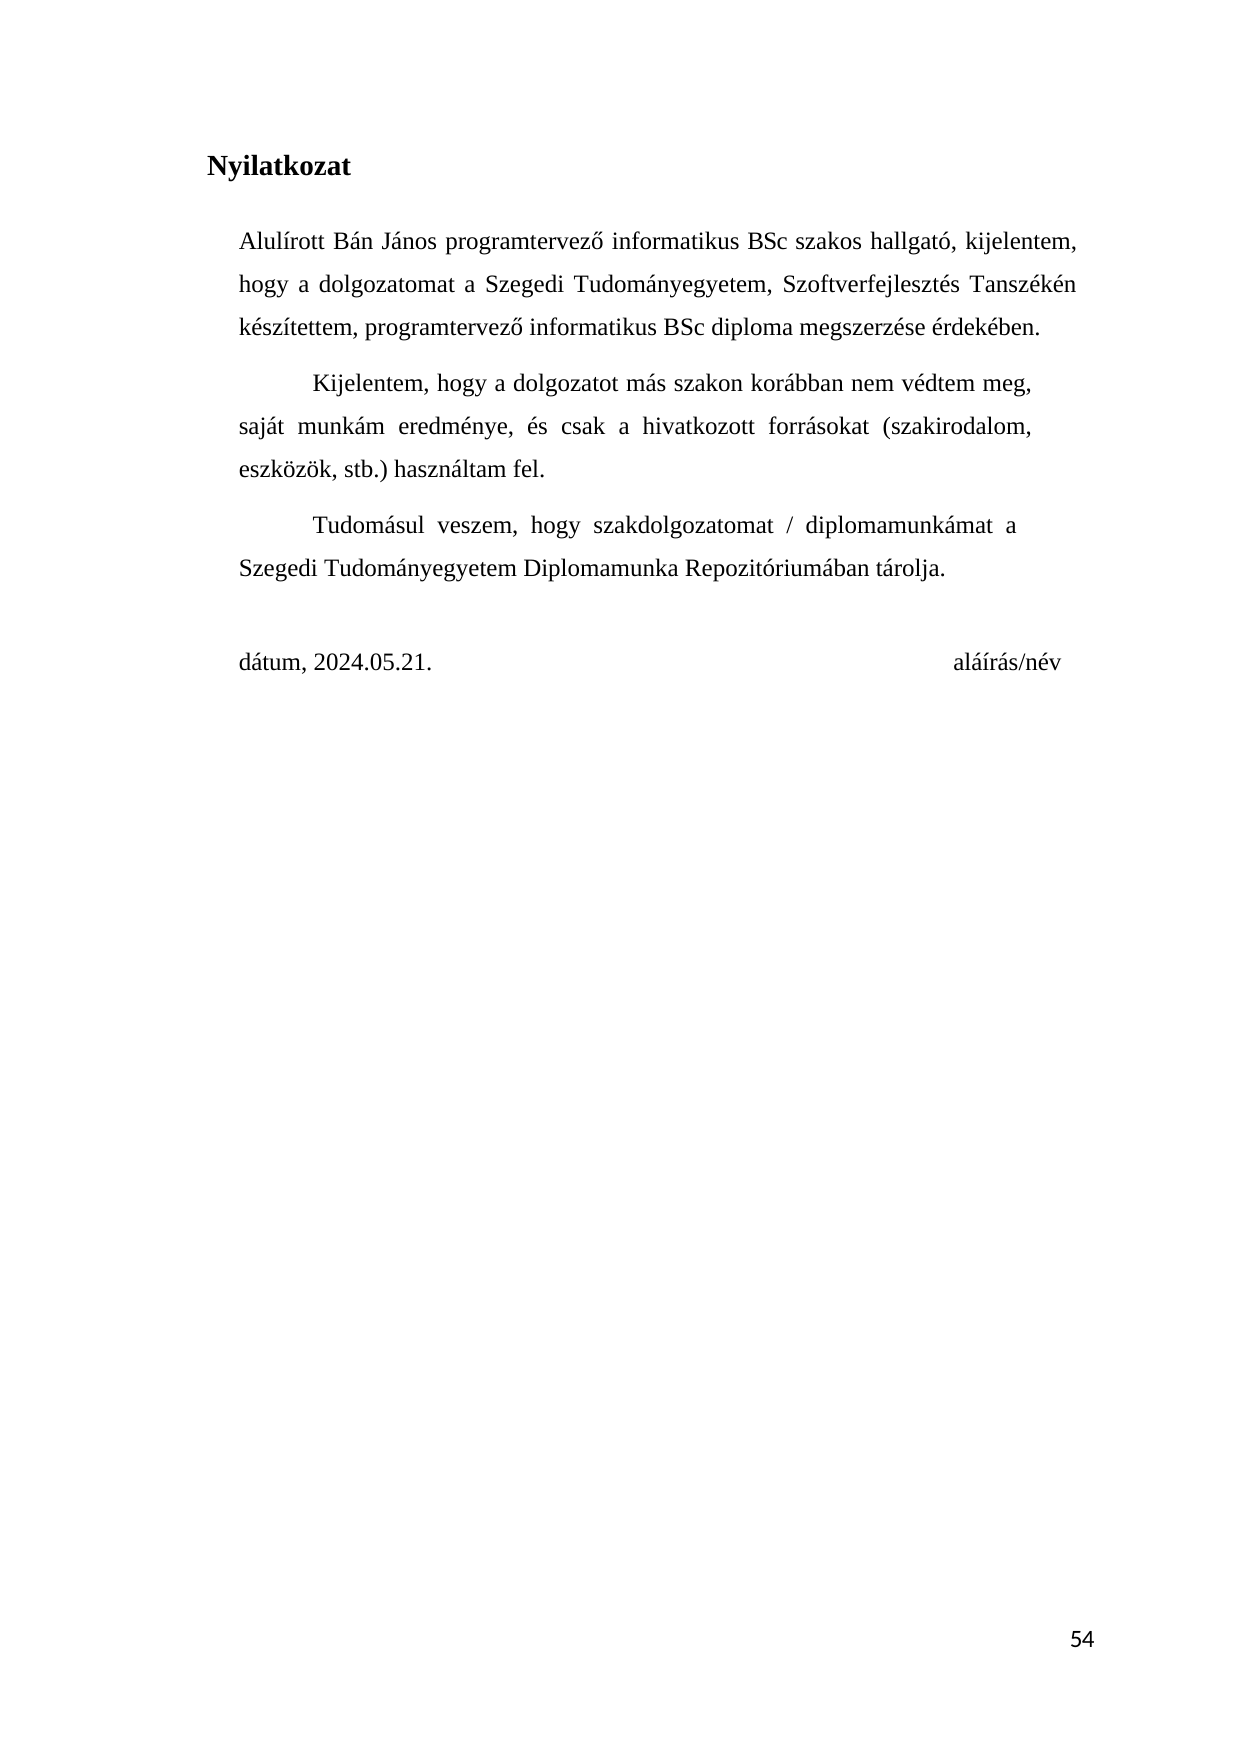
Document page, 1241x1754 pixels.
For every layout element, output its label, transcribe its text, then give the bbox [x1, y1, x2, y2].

text dátum, 2024.05.21. aláírás/név [238, 647, 1092, 675]
text Alulírott Bán János programtervező informatikus BSc szakos hallgató, kijelentem, hogy a dolgozatomat a Szegedi Tudományegyetem, Szoftverfejlesztés Tanszékén készítettem, programtervező informatikus BSc diploma megszerzése érdekében. [238, 226, 1077, 341]
text Tudomásul veszem, hogy szakdolgozatomat / diplomamunkámat a Szegedi Tudományegyetem Diplomamunka Repozitóriumában tárolja. [238, 510, 1017, 582]
text Kijelentem, hogy a dolgozatot más szakon korábban nem védtem meg, saját munkám eredménye, és csak a hivatkozott forrásokat (szakirodalom, eszközök, stb.) használtam fel. [238, 368, 1032, 483]
subtitle Nyilatkozat [207, 148, 1092, 181]
